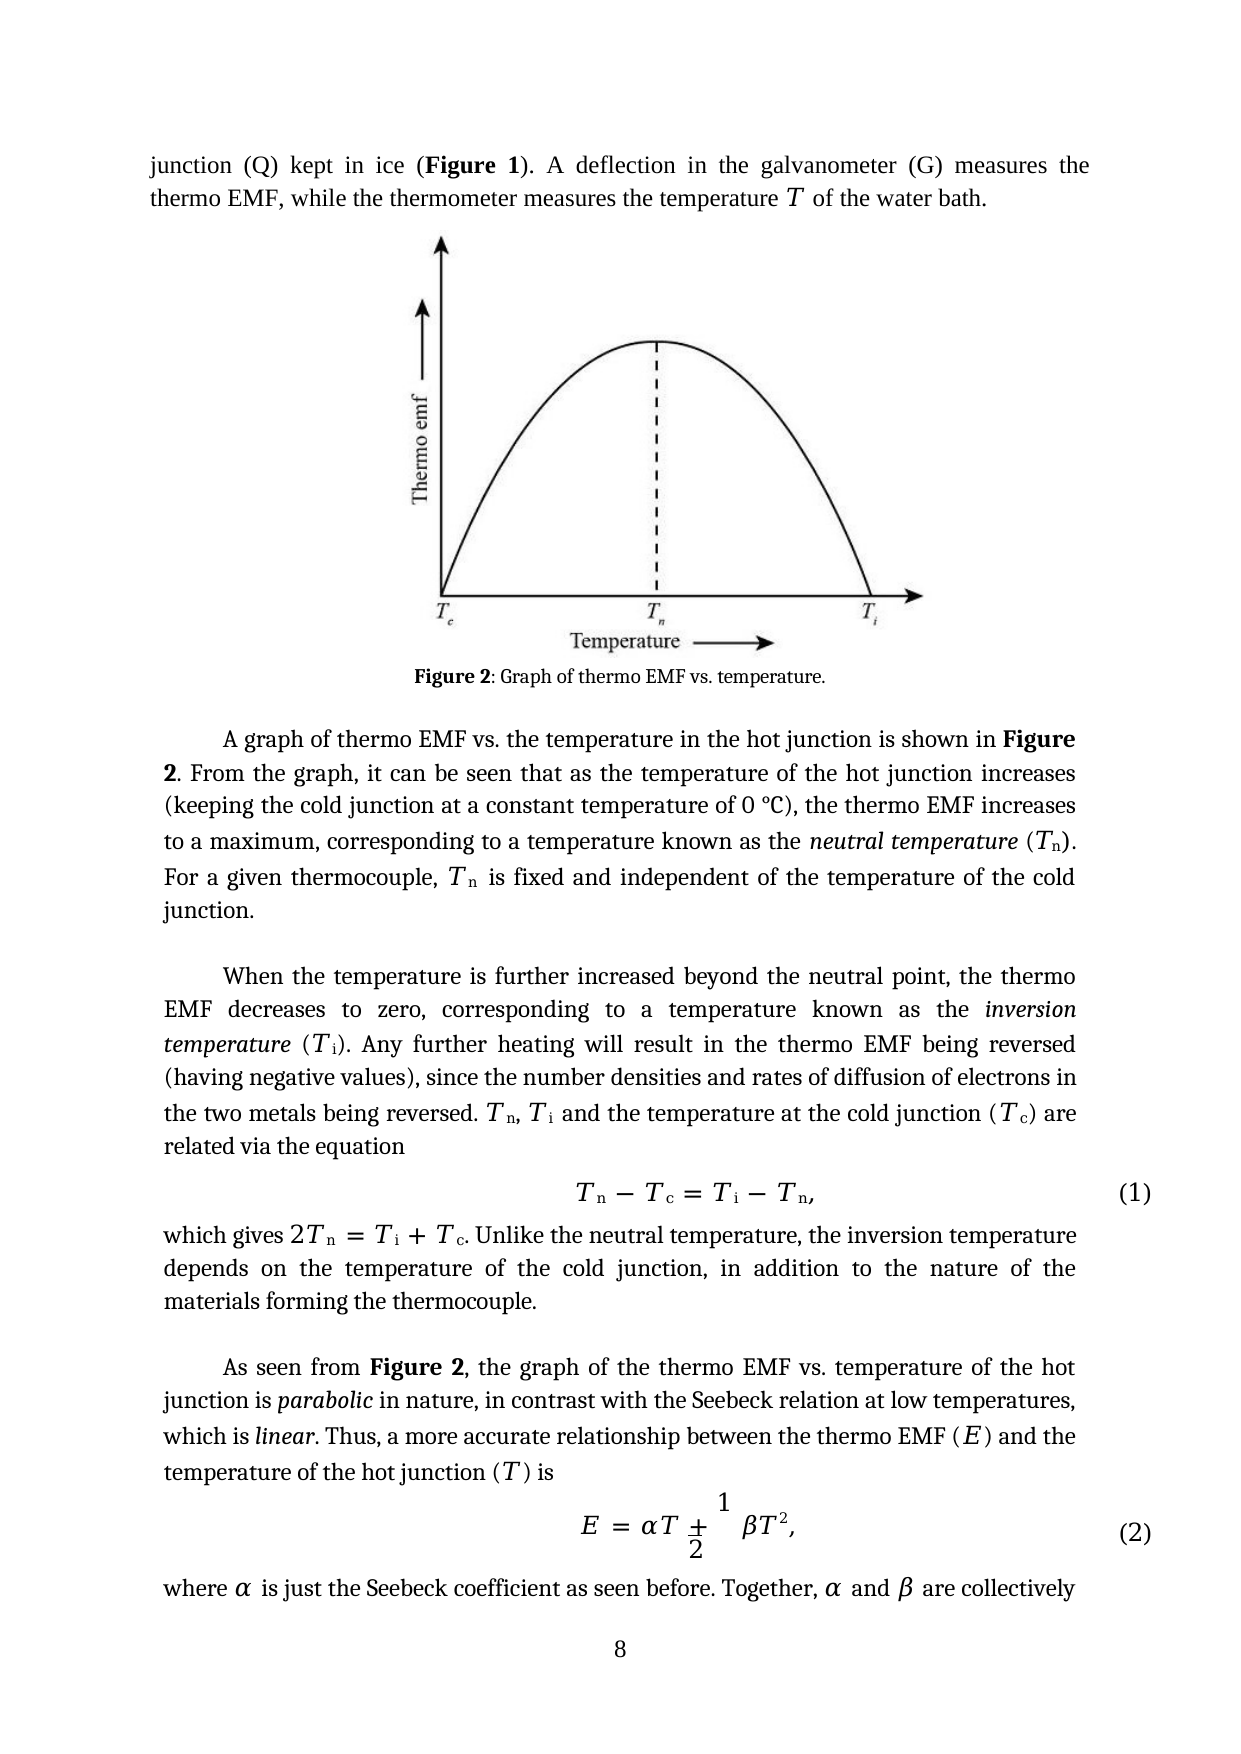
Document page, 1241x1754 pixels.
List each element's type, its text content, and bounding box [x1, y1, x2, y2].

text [150, 150, 1090, 211]
table_header (2) [937, 1504, 1158, 1565]
text Figure 2: Graph of thermo EMF vs. temperature. [150, 664, 1090, 688]
table_header (1) [939, 1181, 1159, 1210]
text which gives 2𝑇n = 𝑇i + 𝑇c. Unlike the neutral temperature, the inversion temperature depends on the temperature of the cold junction, in addition to the nature of the materials forming the thermocouple. [164, 1219, 1077, 1316]
table_header 𝐸 = 𝛼𝑇 + 1 𝛽𝑇2, 2 [574, 1504, 937, 1565]
text When the temperature is further increased beyond the neutral point, the thermo EMF decreases to zero, corresponding to a temperature known as the inversion temperature (𝑇i). Any further heating will result in the thermo EMF being reversed (having negative values), since the number densities and rates of diffusion of electrons in the two metals being reversed. 𝑇n, 𝑇i and the temperature at the cold junction (𝑇c) are related via the equation [164, 962, 1077, 1161]
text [164, 1572, 1076, 1603]
table_header 𝑇n − 𝑇c = 𝑇i − 𝑇n, [569, 1181, 939, 1210]
picture [402, 230, 933, 658]
text A graph of thermo EMF vs. the temperature in the hot junction is shown in Figure 2. From the graph, it can be seen that as the temperature of the hot junction increases (keeping the cold junction at a constant temperature of 0 °C), the thermo EMF increases to a maximum, corresponding to a temperature known as the neutral temperature (𝑇n). For a given thermocouple, 𝑇n is fixed and independent of the temperature of the cold junction. [164, 725, 1077, 924]
text As seen from Figure 2, the graph of the thermo EMF vs. temperature of the hot junction is parabolic in nature, in contrast with the Seebeck relation at low temperatures, which is linear. Thus, a more accurate relationship between the thermo EMF (𝐸) and the temperature of the hot junction (𝑇) is [164, 1353, 1076, 1486]
